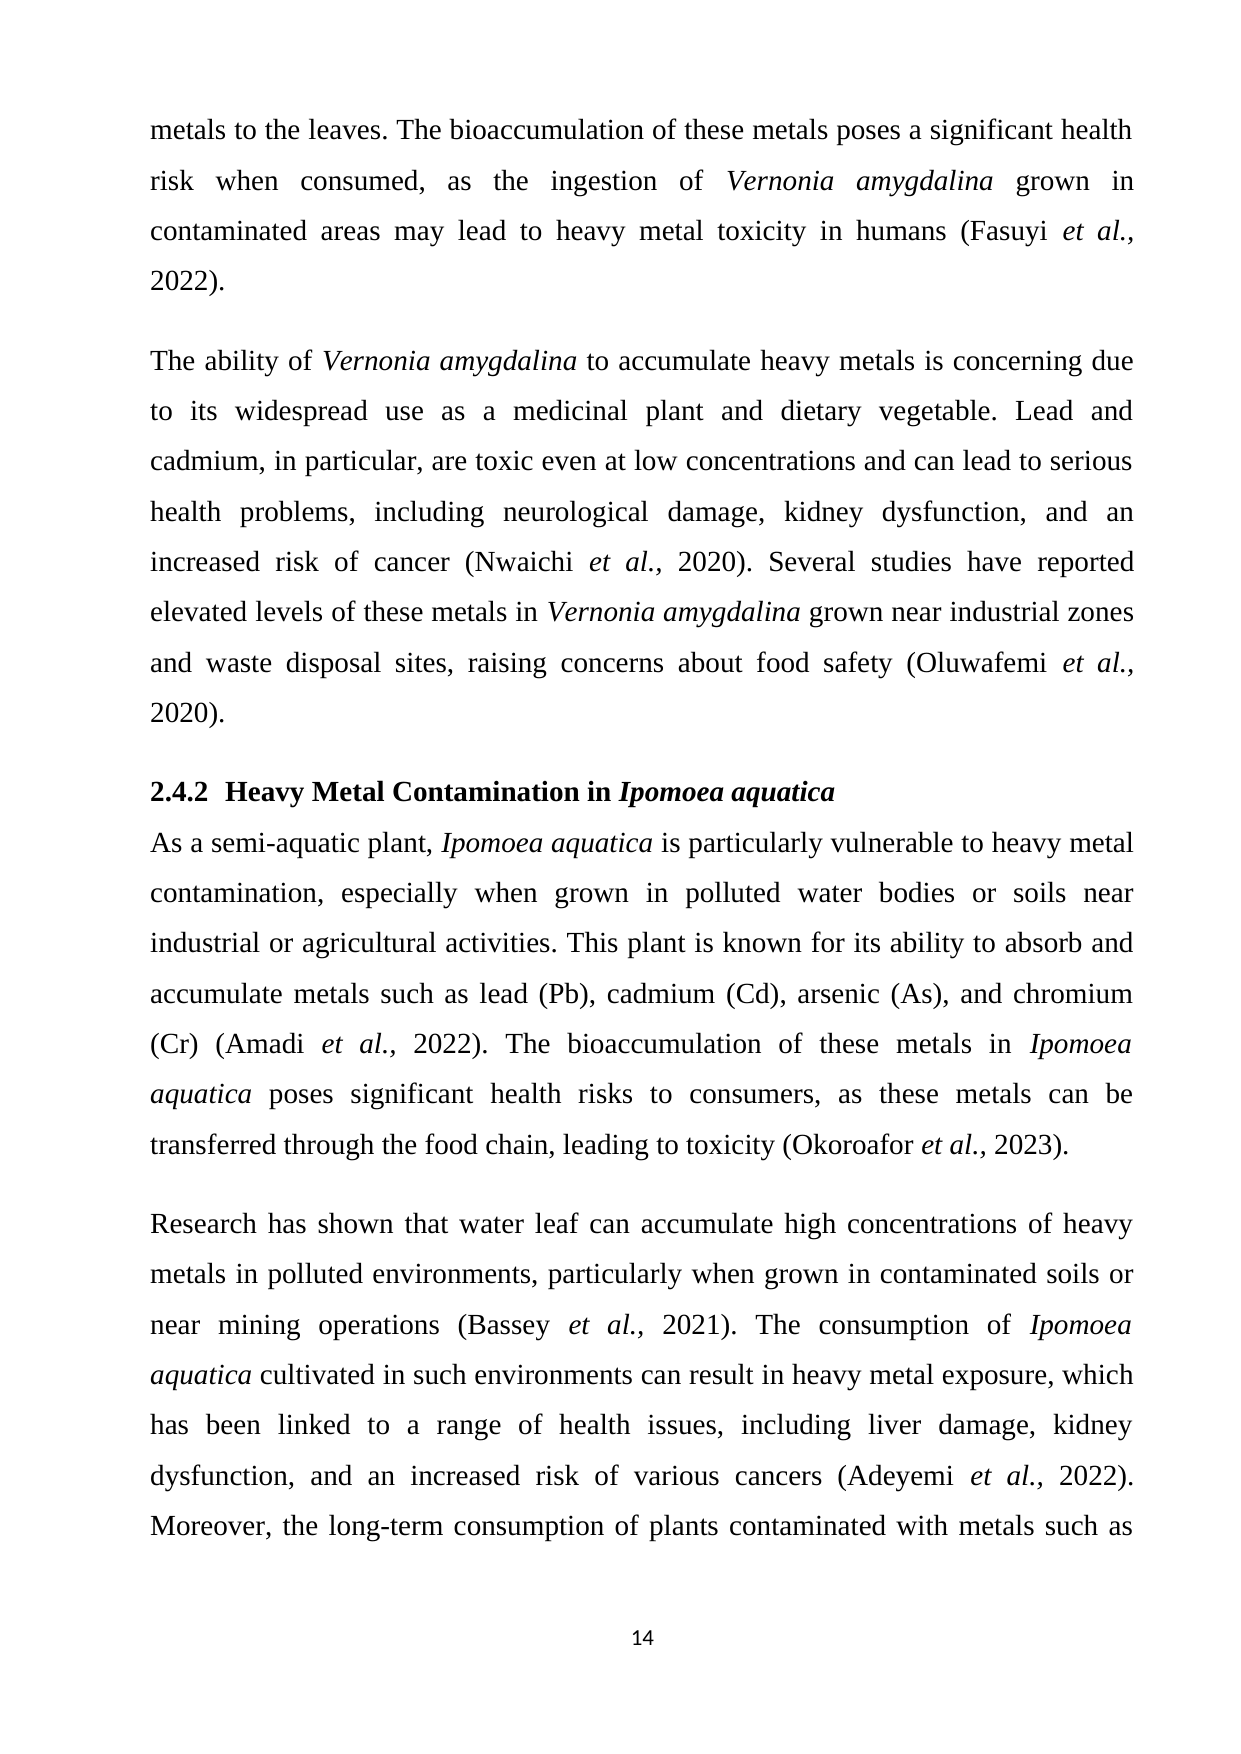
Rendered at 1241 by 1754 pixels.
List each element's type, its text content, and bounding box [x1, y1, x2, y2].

text The ability of Vernonia amygdalina to accumulate heavy metals is concerning due to its widespread use as a medicinal plant and dietary vegetable. Lead and cadmium, in particular, are toxic even at low concentrations and can lead to serious health problems, including neurological damage, kidney dysfunction, and an increased risk of cancer (Nwaichi et al., 2020). Several studies have reported elevated levels of these metals in Vernonia amygdalina grown near industrial zones and waste disposal sites, raising concerns about food safety (Oluwafemi et al., 2020). [150, 343, 1134, 729]
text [150, 112, 1134, 297]
text As a semi-aquatic plant, Ipomoea aquatica is particularly vulnerable to heavy metal contamination, especially when grown in polluted water bodies or soils near industrial or agricultural activities. This plant is known for its ability to absorb and accumulate metals such as lead (Pb), cadmium (Cd), arsenic (As), and chromium (Cr) (Amadi et al., 2022). The bioaccumulation of these metals in Ipomoea aquatica poses significant health risks to consumers, as these metals can be transferred through the food chain, leading to toxicity (Okoroafor et al., 2023). [150, 825, 1134, 1160]
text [150, 1206, 1134, 1542]
subtitle 2.4.2 Heavy Metal Contamination in Ipomoea aquatica [150, 774, 1134, 808]
